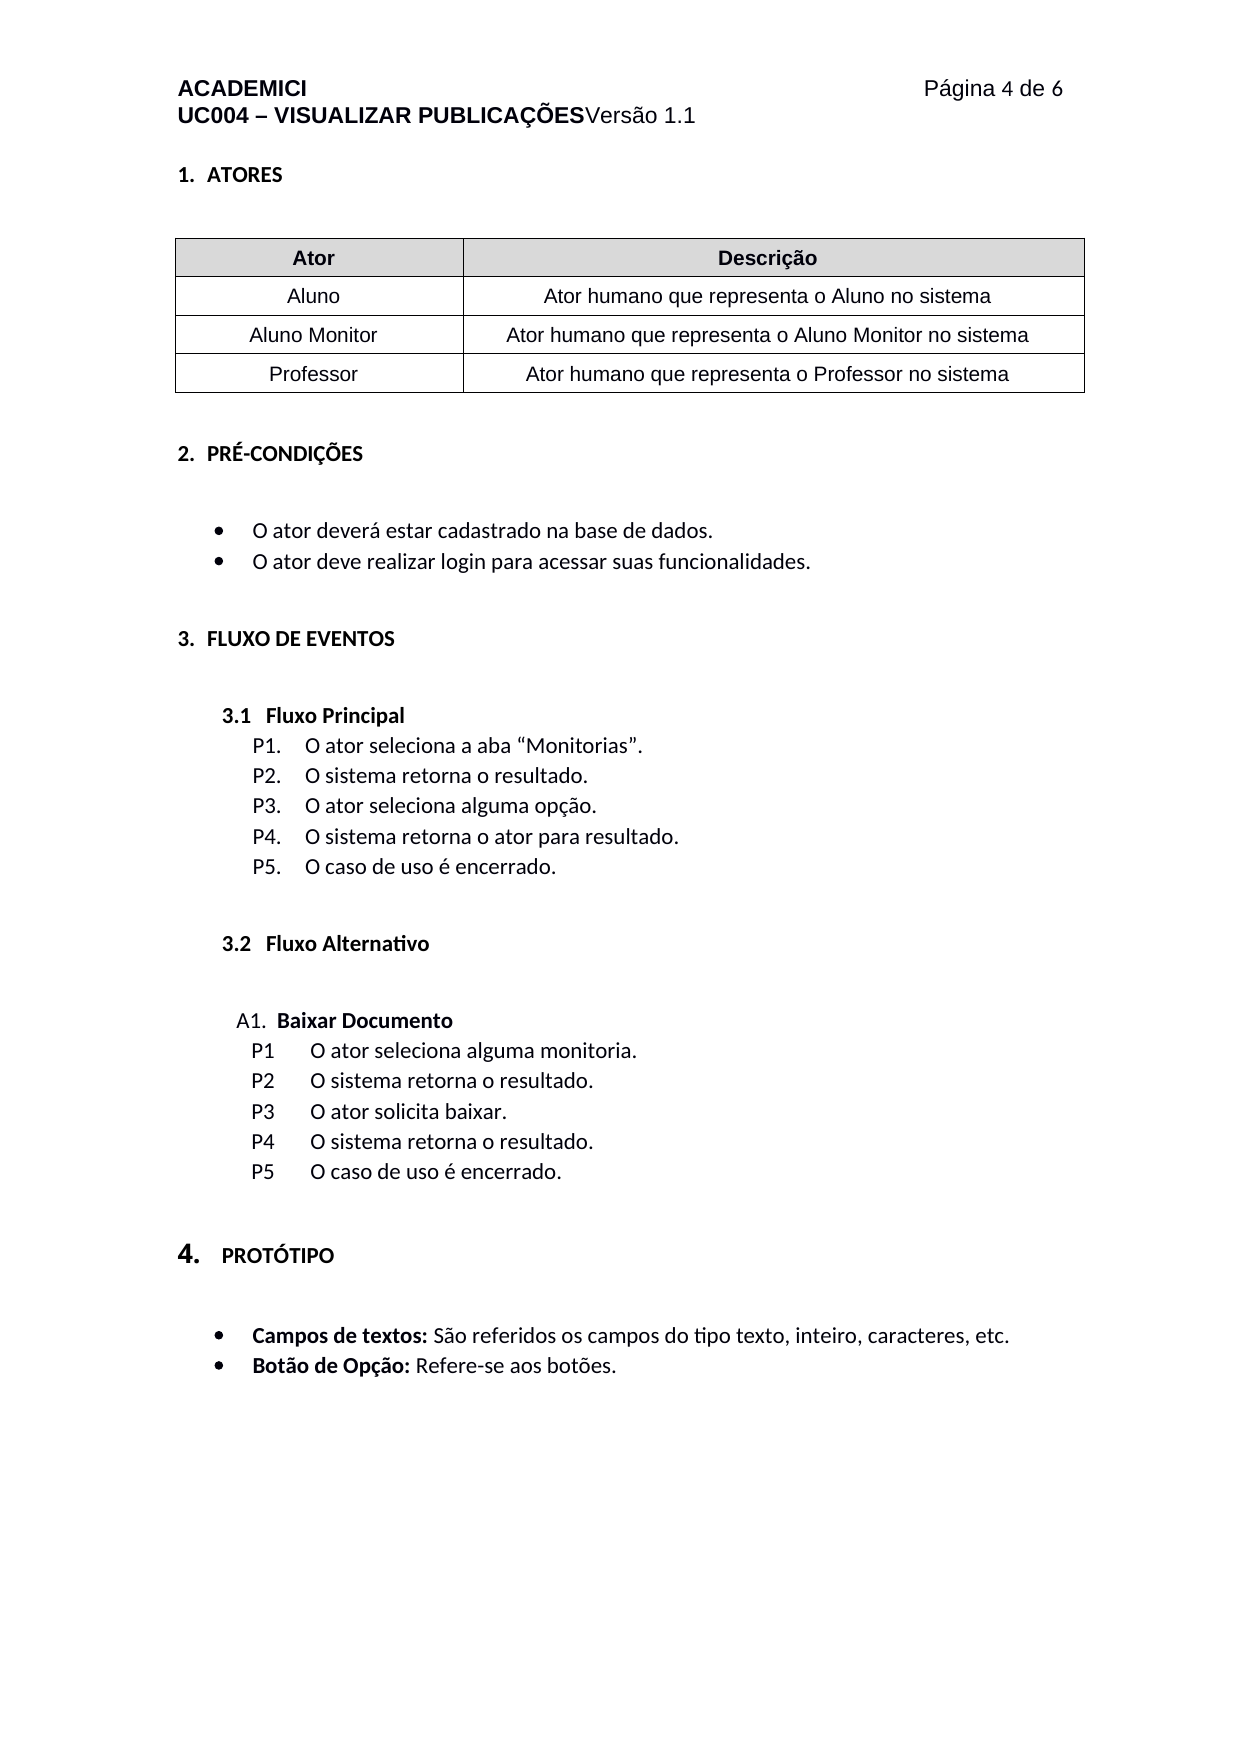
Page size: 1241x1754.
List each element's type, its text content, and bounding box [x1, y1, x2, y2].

subtitle PRÉ-CONDIÇÕES [177, 439, 1063, 467]
list O sistema retorna o resultado. [251, 1067, 1063, 1094]
table_cell Aluno Monitor [176, 316, 463, 353]
table_header Descrição [464, 239, 1084, 276]
list O ator deverá estar cadastrado na base de dados. [215, 517, 1063, 544]
table_cell Ator humano que representa o Aluno Monitor no sistema [464, 316, 1084, 353]
list O sistema retorna o resultado. [251, 1127, 1063, 1155]
list O ator seleciona alguma opção. [252, 792, 1063, 819]
table_cell Ator humano que representa o Professor no sistema [464, 354, 1084, 392]
table_header Ator [176, 239, 463, 276]
list O ator seleciona a aba “Monitorias”. [252, 731, 1063, 759]
subtitle FLUXO DE EVENTOS [177, 624, 1063, 652]
table_cell Aluno [176, 277, 463, 314]
subtitle ATORES [177, 160, 1063, 188]
list Campos de textos: São referidos os campos do tipo texto, inteiro, caracteres, etc. [215, 1321, 1063, 1349]
subtitle Fluxo Principal [222, 701, 1063, 729]
list O sistema retorna o ator para resultado. [252, 822, 1063, 850]
list O ator solicita baixar. [251, 1097, 1063, 1125]
subtitle PROTÓTIPO [177, 1234, 1063, 1271]
list O caso de uso é encerrado. [251, 1157, 1063, 1185]
list O sistema retorna o resultado. [252, 761, 1063, 789]
list O caso de uso é encerrado. [252, 852, 1063, 880]
list O ator seleciona alguma monitoria. [251, 1036, 1063, 1064]
list Baixar Documento [236, 1006, 1063, 1034]
table_cell Ator humano que representa o Aluno no sistema [464, 277, 1084, 314]
table_cell Professor [176, 354, 463, 392]
list O ator deve realizar login para acessar suas funcionalidades. [215, 547, 1063, 575]
list Botão de Opção: Refere-se aos botões. [215, 1351, 1063, 1379]
subtitle Fluxo Alternativo [222, 929, 1063, 957]
